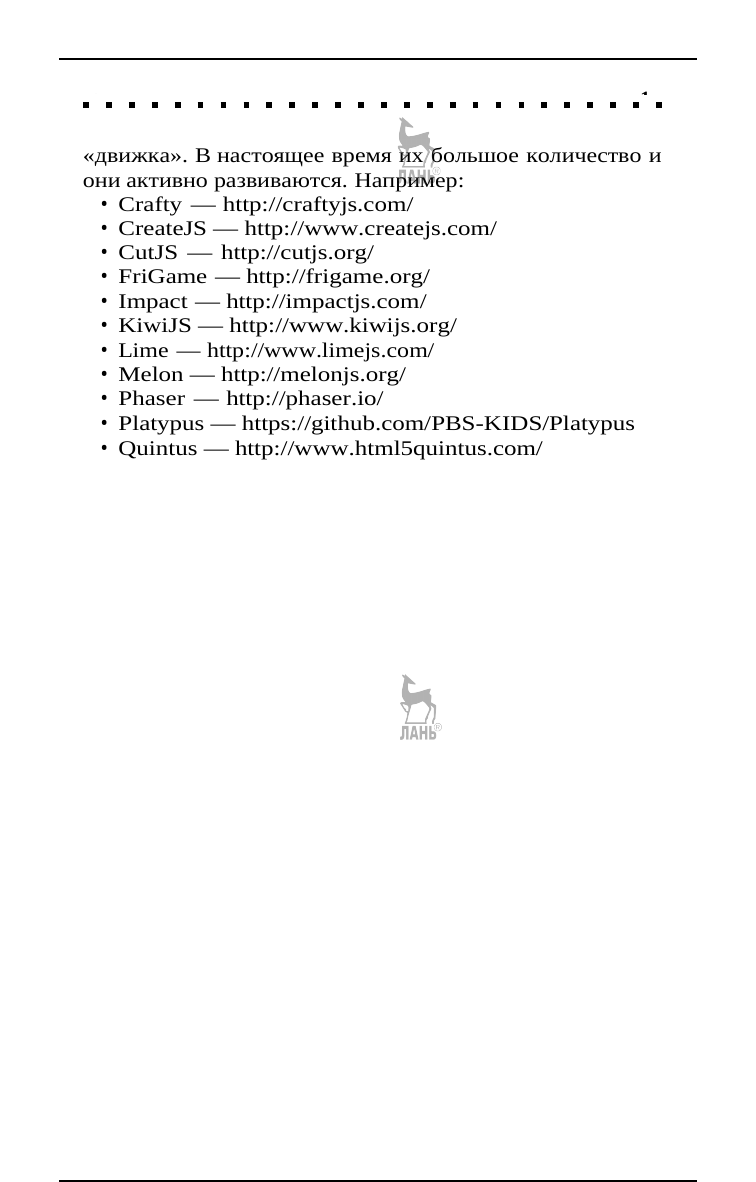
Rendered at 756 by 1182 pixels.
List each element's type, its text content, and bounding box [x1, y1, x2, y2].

list Platypus — https://github.com/PBS-KIDS/Platypus [100, 411, 687, 435]
list Crafty — http://craftyjs.com/ [100, 193, 687, 216]
list Phaser — http://phaser.io/ [100, 386, 687, 411]
list KiwiJS — http://www.kiwijs.org/ [100, 313, 687, 337]
list Impact — http://impactjs.com/ [100, 289, 687, 313]
list Quintus — http://www.html5quintus.com/ [100, 435, 687, 460]
list Lime — http://www.limejs.com/ [100, 337, 687, 362]
picture [400, 674, 442, 740]
list CutJS — http://cutjs.org/ [100, 240, 687, 264]
list CreateJS — http://www.createjs.com/ [100, 216, 687, 240]
picture [397, 117, 441, 184]
list FriGame — http://frigame.org/ [100, 264, 687, 289]
list Melon — http://melonjs.org/ [100, 362, 687, 386]
text «движка». В настоящее время их большое количество и они активно развиваются. Например: [83, 143, 662, 192]
